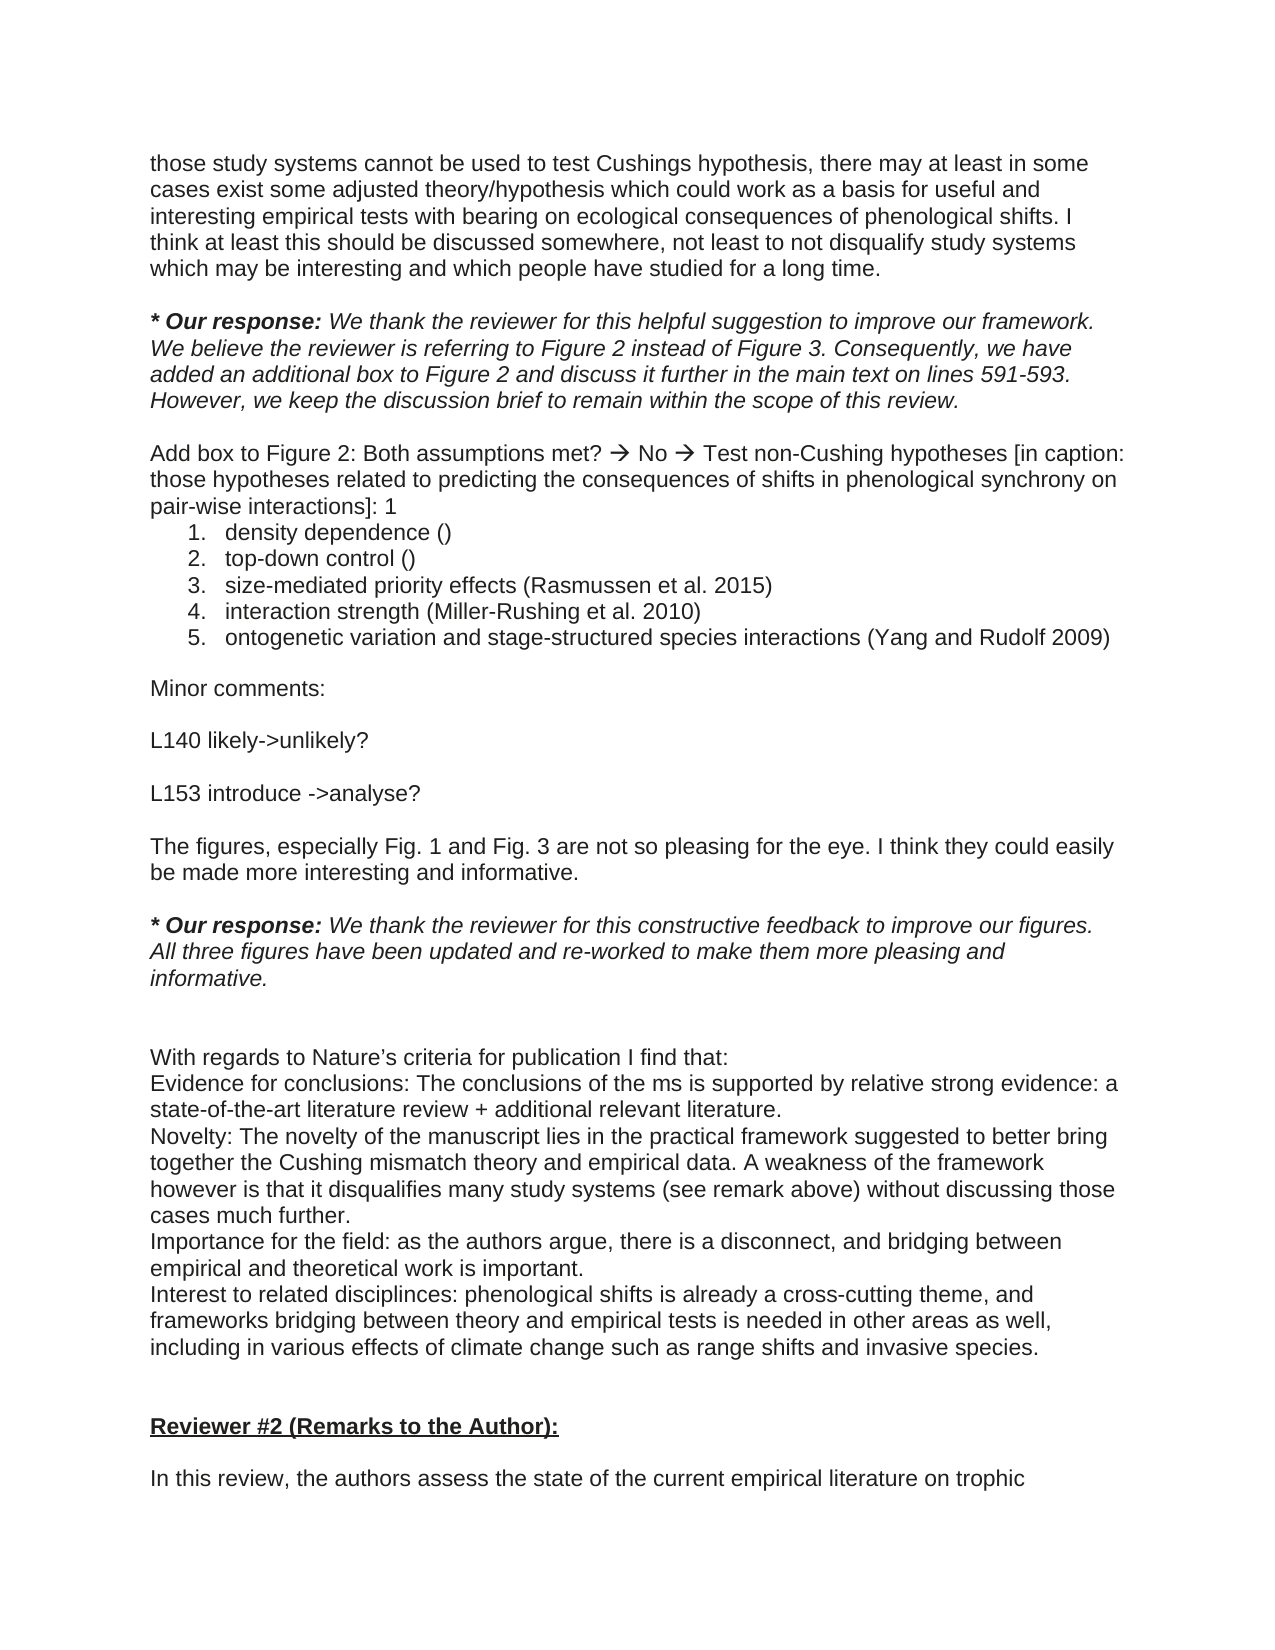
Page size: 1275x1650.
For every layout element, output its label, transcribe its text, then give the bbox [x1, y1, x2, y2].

text * Our response: We thank the reviewer for this helpful suggestion to improve our framework. We believe the reviewer is referring to Figure 2 instead of Figure 3. Consequently, we have added an additional box to Figure 2 and discuss it further in the main text on lines 591-593. However, we keep the discussion brief to remain within the scope of this review. [150, 308, 1125, 413]
text Minor comments: L140 likely->unlikely? L153 introduce ->analyse? The figures, especially Fig. 1 and Fig. 3 are not so pleasing for the eye. I think they could easily be made more interesting and informative. [150, 675, 1125, 886]
list interaction strength (Miller-Rushing et al. 2010) [187, 598, 1125, 624]
list size-mediated priority effects (Rasmussen et al. 2015) [187, 572, 1125, 598]
list top-down control () [187, 545, 1125, 572]
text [150, 912, 1125, 1492]
text Add box to Figure 2: Both assumptions met? No Test non-Cushing hypotheses [in caption: those hypotheses related to predicting the consequences of shifts in phenological synchrony on pair-wise interactions]: 1 [150, 440, 1125, 519]
list density dependence () [187, 519, 1125, 545]
list ontogenetic variation and stage-structured species interactions (Yang and Rudolf 2009) [187, 624, 1125, 675]
